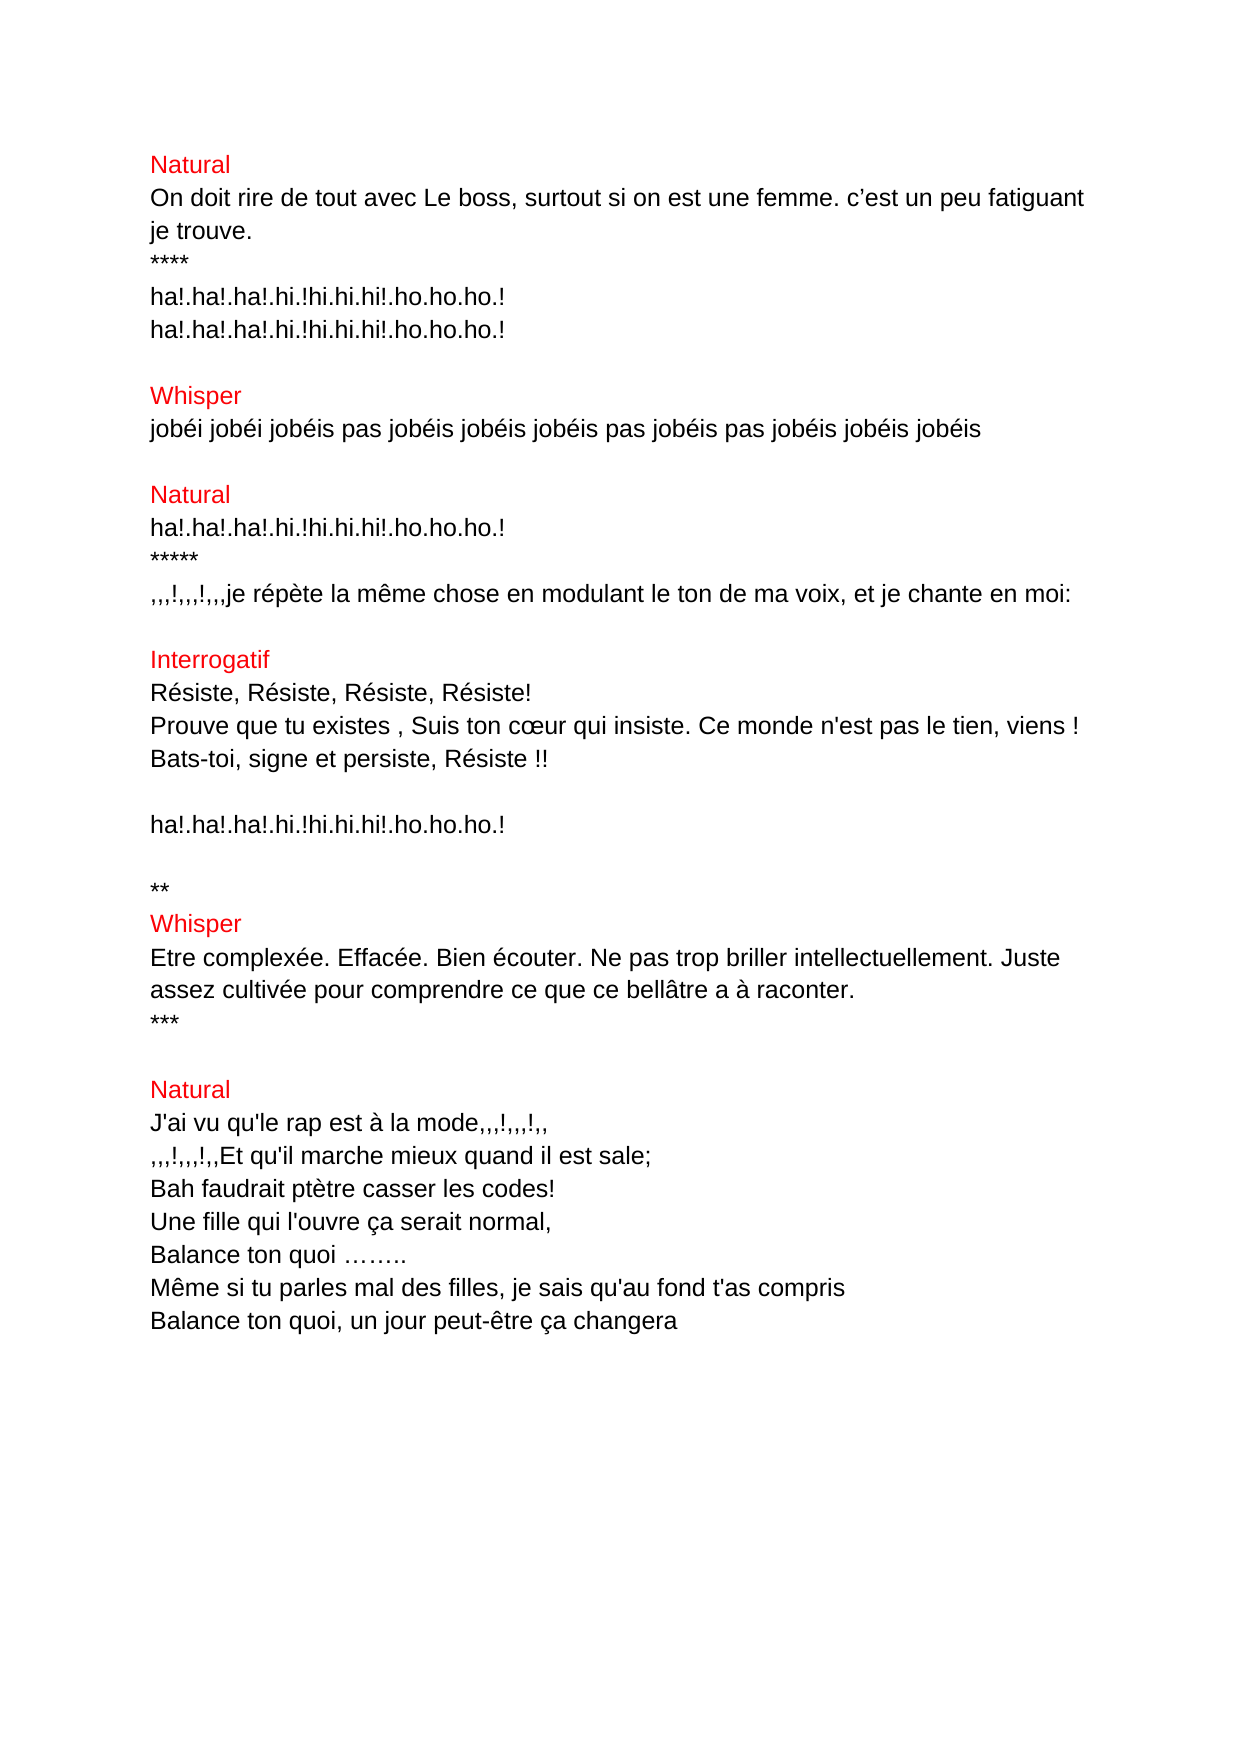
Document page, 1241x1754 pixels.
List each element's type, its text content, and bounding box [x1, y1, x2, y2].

text Balance ton quoi …….. [150, 1240, 1090, 1268]
text Même si tu parles mal des filles, je sais qu'au fond t'as compris [150, 1273, 1090, 1301]
text ha!.ha!.ha!.hi.!hi.hi.hi!.ho.ho.ho.! [150, 315, 1090, 344]
text ,,,!,,,!,,,je répète la même chose en modulant le ton de ma voix, et je chante en moi: [150, 579, 1090, 608]
text Natural [150, 480, 1090, 509]
text **** [150, 249, 1090, 278]
text Une fille qui l'ouvre ça serait normal, [150, 1207, 1090, 1235]
text jobéi jobéi jobéis pas jobéis jobéis jobéis pas jobéis pas jobéis jobéis jobéis [150, 414, 1090, 443]
text J'ai vu qu'le rap est à la mode,,,!,,,!,, [150, 1108, 1090, 1136]
text ***** [150, 546, 1090, 575]
text Résiste, Résiste, Résiste, Résiste! [150, 678, 1090, 707]
text Balance ton quoi, un jour peut-être ça changera [150, 1306, 1090, 1334]
text On doit rire de tout avec Le boss, surtout si on est une femme. c’est un peu fatiguant je trouve. [150, 183, 1090, 245]
text Whisper [150, 381, 1090, 410]
text Bah faudrait ptètre casser les codes! [150, 1174, 1090, 1202]
text ** [150, 876, 1090, 905]
text Etre complexée. Effacée. Bien écouter. Ne pas trop briller intellectuellement. Juste assez cultivée pour comprendre ce que ce bellâtre a à raconter. [150, 942, 1090, 1004]
text ha!.ha!.ha!.hi.!hi.hi.hi!.ho.ho.ho.! [150, 810, 1090, 839]
text Natural [150, 1074, 1090, 1103]
text ha!.ha!.ha!.hi.!hi.hi.hi!.ho.ho.ho.! [150, 282, 1090, 311]
text Whisper [150, 909, 1090, 938]
text Natural [150, 150, 1090, 179]
text ,,,!,,,!,,Et qu'il marche mieux quand il est sale; [150, 1141, 1090, 1169]
text *** [150, 1008, 1090, 1037]
text Prouve que tu existes , Suis ton cœur qui insiste. Ce monde n'est pas le tien, viens ! Bats-toi, signe et persiste, Résiste !! [150, 711, 1090, 773]
text ha!.ha!.ha!.hi.!hi.hi.hi!.ho.ho.ho.! [150, 513, 1090, 542]
text Interrogatif [150, 645, 1090, 674]
